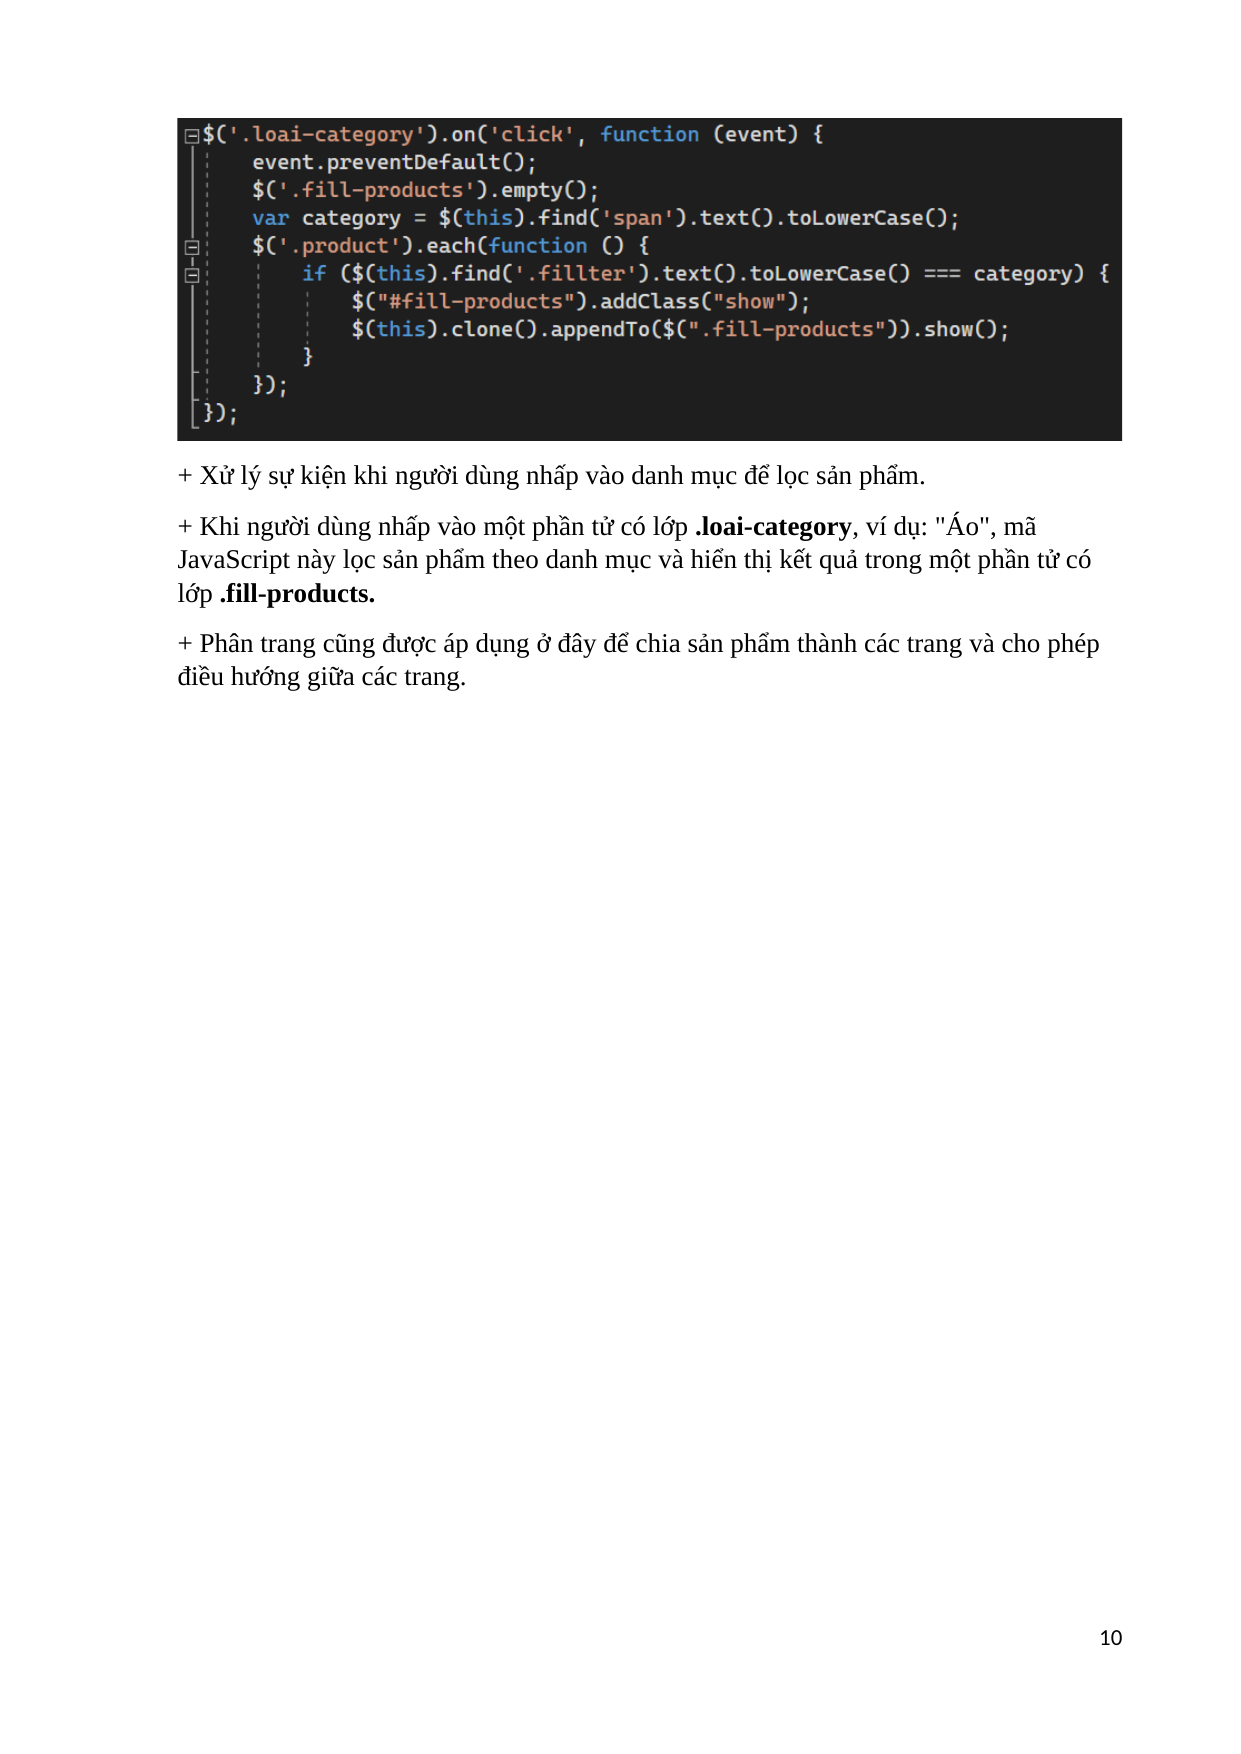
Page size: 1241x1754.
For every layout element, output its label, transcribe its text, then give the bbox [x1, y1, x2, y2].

picture [177, 118, 1123, 441]
text + Phân trang cũng được áp dụng ở đây để chia sản phẩm thành các trang và cho phép điều hướng giữa các trang. [177, 627, 1122, 692]
text + Khi người dùng nhấp vào một phần tử có lớp .loai-category, ví dụ: "Áo", mã JavaScript này lọc sản phẩm theo danh mục và hiển thị kết quả trong một phần tử có lớp .fill-products. [177, 509, 1122, 608]
text + Xử lý sự kiện khi người dùng nhấp vào danh mục để lọc sản phẩm. [177, 459, 1122, 491]
